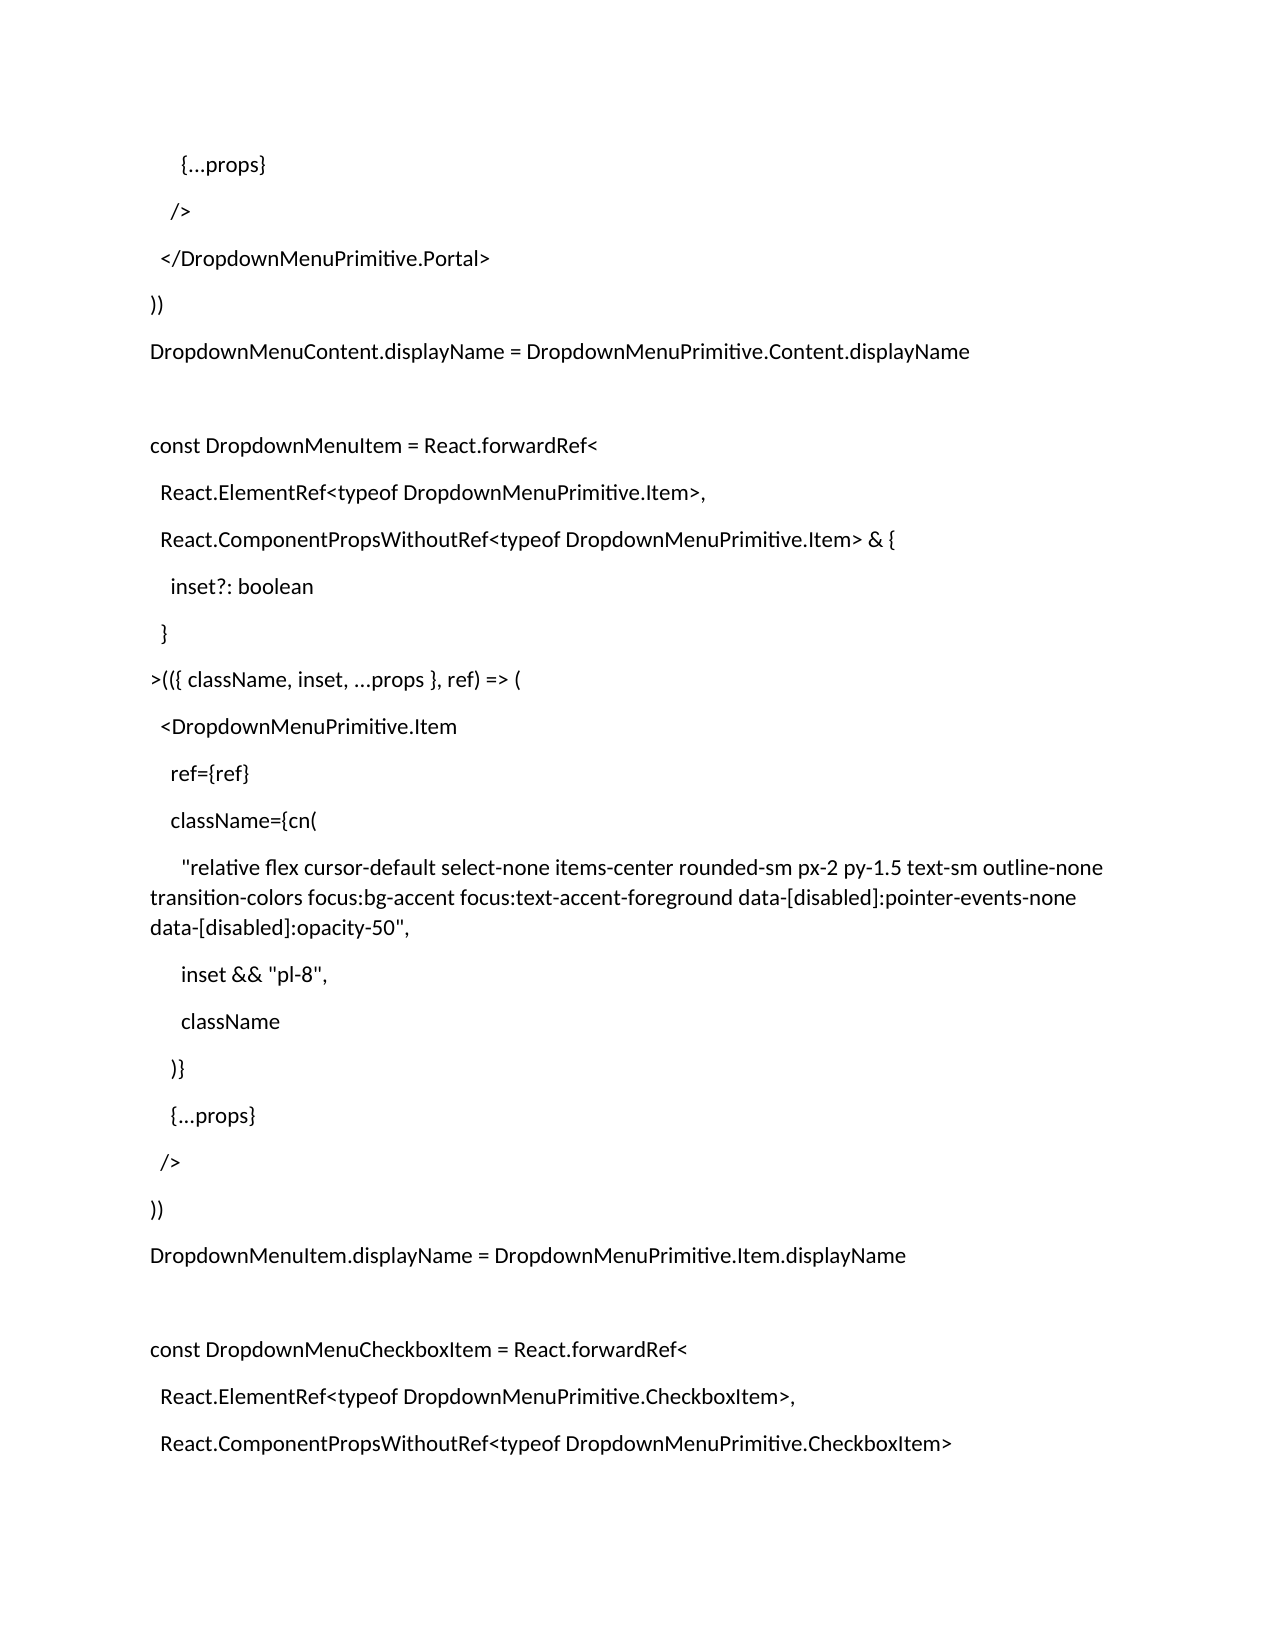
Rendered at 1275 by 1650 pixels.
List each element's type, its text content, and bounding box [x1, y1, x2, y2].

text /> [150, 197, 1125, 225]
text React.ComponentPropsWithoutRef<typeof DropdownMenuPrimitive.CheckboxItem> [150, 1429, 1125, 1457]
text DropdownMenuItem.displayName = DropdownMenuPrimitive.Item.displayName [150, 1242, 1125, 1270]
text React.ComponentPropsWithoutRef<typeof DropdownMenuPrimitive.Item> & { [150, 525, 1125, 553]
text ref={ref} [150, 759, 1125, 787]
text "relative flex cursor-default select-none items-center rounded-sm px-2 py-1.5 text-sm outline-none transition-colors focus:bg-accent focus:text-accent-foreground data-[disabled]:pointer-events-none data-[disabled]:opacity-50", [150, 853, 1125, 942]
text >(({ className, inset, ...props }, ref) => ( [150, 666, 1125, 694]
text inset?: boolean [150, 572, 1125, 600]
text )} [150, 1054, 1125, 1082]
text DropdownMenuContent.displayName = DropdownMenuPrimitive.Content.displayName [150, 337, 1125, 366]
text inset && "pl-8", [150, 960, 1125, 988]
text {...props} [150, 150, 1125, 178]
text const DropdownMenuItem = React.forwardRef< [150, 431, 1125, 459]
text } [150, 619, 1125, 647]
text /> [150, 1148, 1125, 1176]
text const DropdownMenuCheckboxItem = React.forwardRef< [150, 1335, 1125, 1363]
text )) [150, 1195, 1125, 1223]
text React.ElementRef<typeof DropdownMenuPrimitive.CheckboxItem>, [150, 1382, 1125, 1410]
text React.ElementRef<typeof DropdownMenuPrimitive.Item>, [150, 478, 1125, 506]
text <DropdownMenuPrimitive.Item [150, 712, 1125, 741]
text className [150, 1007, 1125, 1035]
text )) [150, 291, 1125, 319]
text {...props} [150, 1101, 1125, 1129]
text </DropdownMenuPrimitive.Portal> [150, 244, 1125, 272]
text className={cn( [150, 806, 1125, 834]
